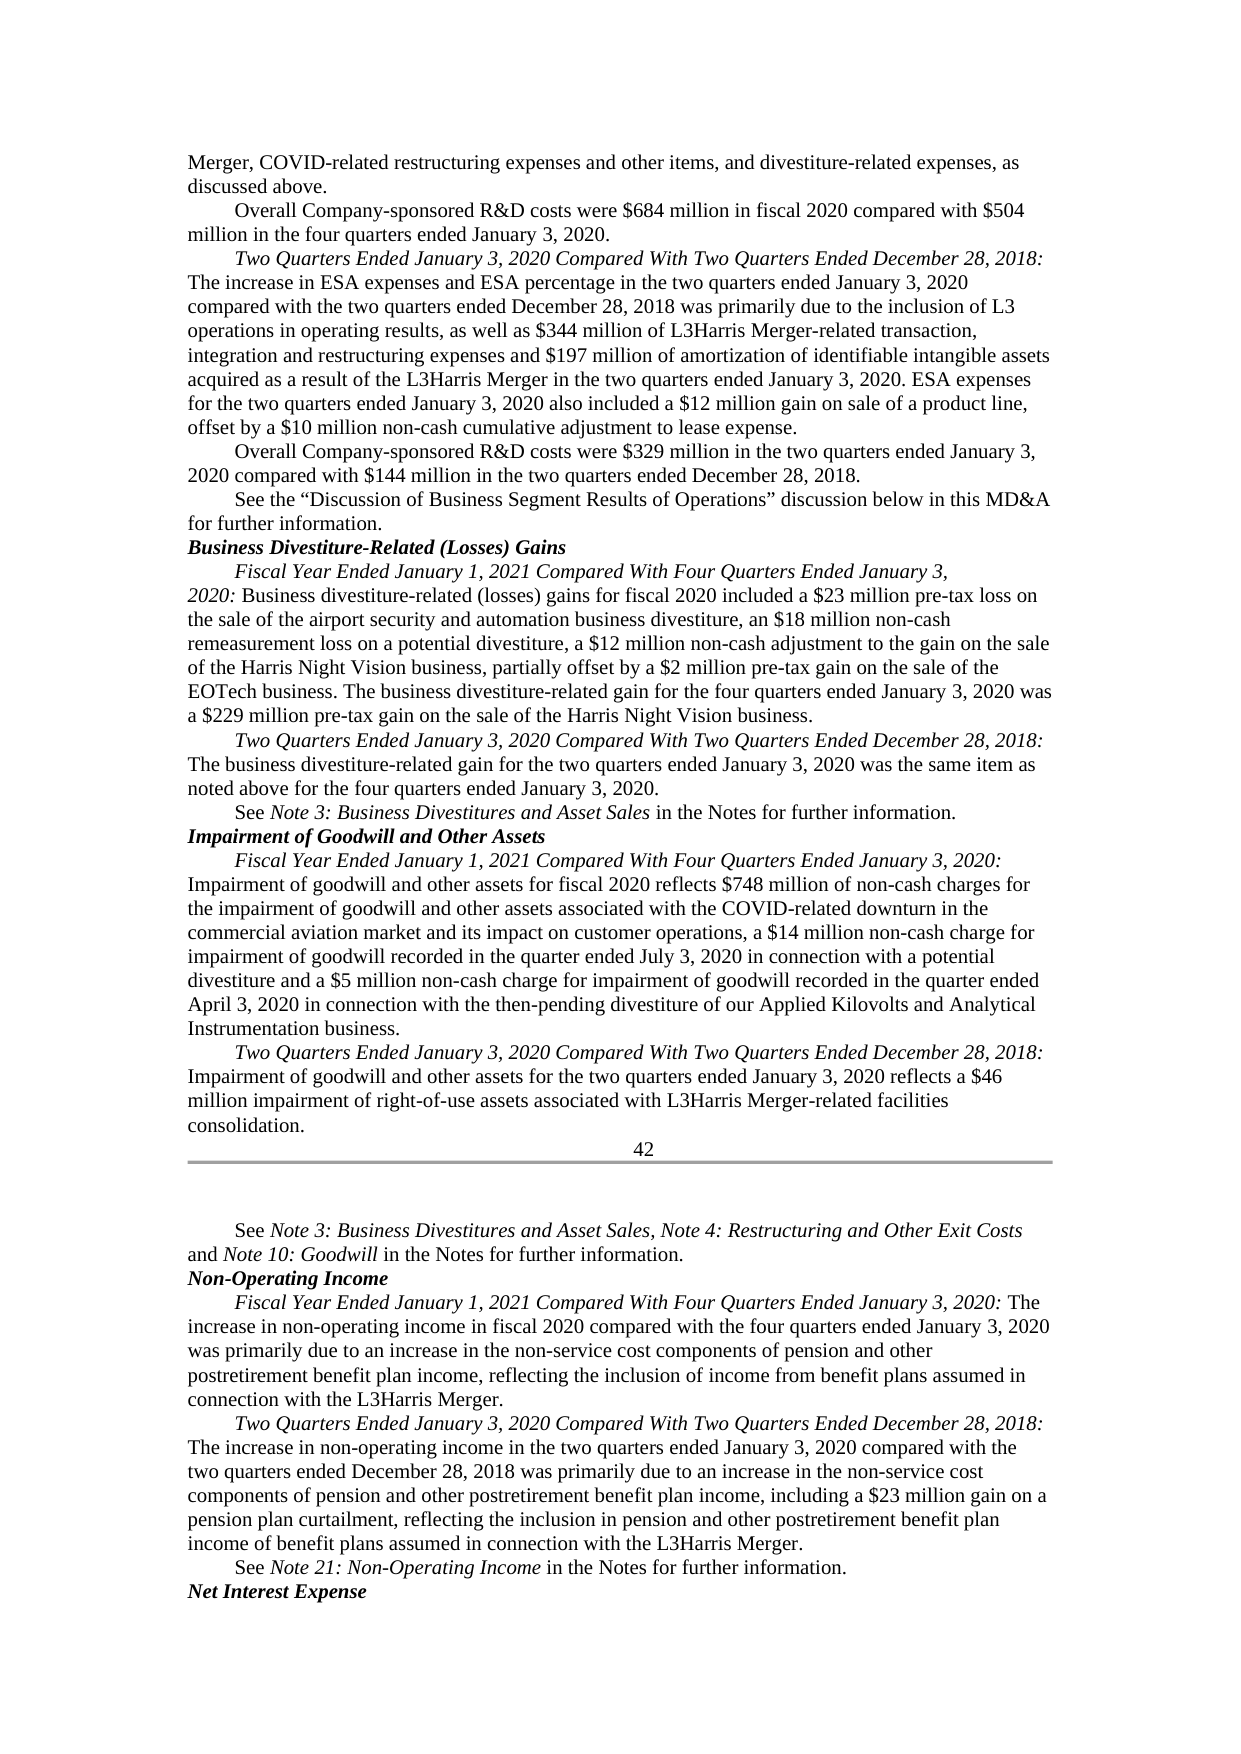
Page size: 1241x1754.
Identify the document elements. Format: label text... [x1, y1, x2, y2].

text Fiscal Year Ended January 1, 2021 Compared With Four Quarters Ended January 3, 2020: The increase in non-operating income in fiscal 2020 compared with the four quarters ended January 3, 2020 was primarily due to an increase in the non-service cost components of pension and other postretirement benefit plan income, reflecting the inclusion of income from benefit plans assumed in connection with the L3Harris Merger. [187, 1290, 1053, 1411]
text See the “Discussion of Business Segment Results of Operations” discussion below in this MD&A for further information. [187, 487, 1053, 535]
text 42 [187, 1137, 1053, 1160]
text Impairment of Goodwill and Other Assets [187, 824, 1053, 848]
text Fiscal Year Ended January 1, 2021 Compared With Four Quarters Ended January 3, 2020: Impairment of goodwill and other assets for fiscal 2020 reflects $748 million of non-cash charges for the impairment of goodwill and other assets associated with the COVID-related downturn in the commercial aviation market and its impact on customer operations, a $14 million non-cash charge for impairment of goodwill recorded in the quarter ended July 3, 2020 in connection with a potential divestiture and a $5 million non-cash charge for impairment of goodwill recorded in the quarter ended April 3, 2020 in connection with the then-pending divestiture of our Applied Kilovolts and Analytical Instrumentation business. [187, 848, 1053, 1040]
text Two Quarters Ended January 3, 2020 Compared With Two Quarters Ended December 28, 2018: The business divestiture-related gain for the two quarters ended January 3, 2020 was the same item as noted above for the four quarters ended January 3, 2020. [187, 727, 1053, 800]
text Two Quarters Ended January 3, 2020 Compared With Two Quarters Ended December 28, 2018: The increase in non-operating income in the two quarters ended January 3, 2020 compared with the two quarters ended December 28, 2018 was primarily due to an increase in the non-service cost components of pension and other postretirement benefit plan income, including a $23 million gain on a pension plan curtailment, reflecting the inclusion in pension and other postretirement benefit plan income of benefit plans assumed in connection with the L3Harris Merger. [187, 1411, 1053, 1555]
text Non-Operating Income [187, 1266, 1053, 1290]
text See Note 3: Business Divestitures and Asset Sales, Note 4: Restructuring and Other Exit Costs and Note 10: Goodwill in the Notes for further information. [187, 1218, 1053, 1266]
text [187, 150, 1053, 198]
text Fiscal Year Ended January 1, 2021 Compared With Four Quarters Ended January 3, 2020: Business divestiture-related (losses) gains for fiscal 2020 included a $23 million pre-tax loss on the sale of the airport security and automation business divestiture, an $18 million non-cash remeasurement loss on a potential divestiture, a $12 million non-cash adjustment to the gain on the sale of the Harris Night Vision business, partially offset by a $2 million pre-tax gain on the sale of the EOTech business. The business divestiture-related gain for the four quarters ended January 3, 2020 was a $229 million pre-tax gain on the sale of the Harris Night Vision business. [187, 559, 1053, 727]
text Two Quarters Ended January 3, 2020 Compared With Two Quarters Ended December 28, 2018: Impairment of goodwill and other assets for the two quarters ended January 3, 2020 reflects a $46 million impairment of right-of-use assets associated with L3Harris Merger-related facilities consolidation. [187, 1040, 1053, 1137]
text Two Quarters Ended January 3, 2020 Compared With Two Quarters Ended December 28, 2018: The increase in ESA expenses and ESA percentage in the two quarters ended January 3, 2020 compared with the two quarters ended December 28, 2018 was primarily due to the inclusion of L3 operations in operating results, as well as $344 million of L3Harris Merger-related transaction, integration and restructuring expenses and $197 million of amortization of identifiable intangible assets acquired as a result of the L3Harris Merger in the two quarters ended January 3, 2020. ESA expenses for the two quarters ended January 3, 2020 also included a $12 million gain on sale of a product line, offset by a $10 million non-cash cumulative adjustment to lease expense. [187, 246, 1053, 439]
text Overall Company-sponsored R&D costs were $329 million in the two quarters ended January 3, 2020 compared with $144 million in the two quarters ended December 28, 2018. [187, 439, 1053, 487]
text Overall Company-sponsored R&D costs were $684 million in fiscal 2020 compared with $504 million in the four quarters ended January 3, 2020. [187, 198, 1053, 246]
text See Note 21: Non-Operating Income in the Notes for further information. [187, 1555, 1053, 1579]
text See Note 3: Business Divestitures and Asset Sales in the Notes for further information. [187, 800, 1053, 824]
text Net Interest Expense [187, 1579, 1053, 1603]
text Business Divestiture-Related (Losses) Gains [187, 535, 1053, 559]
